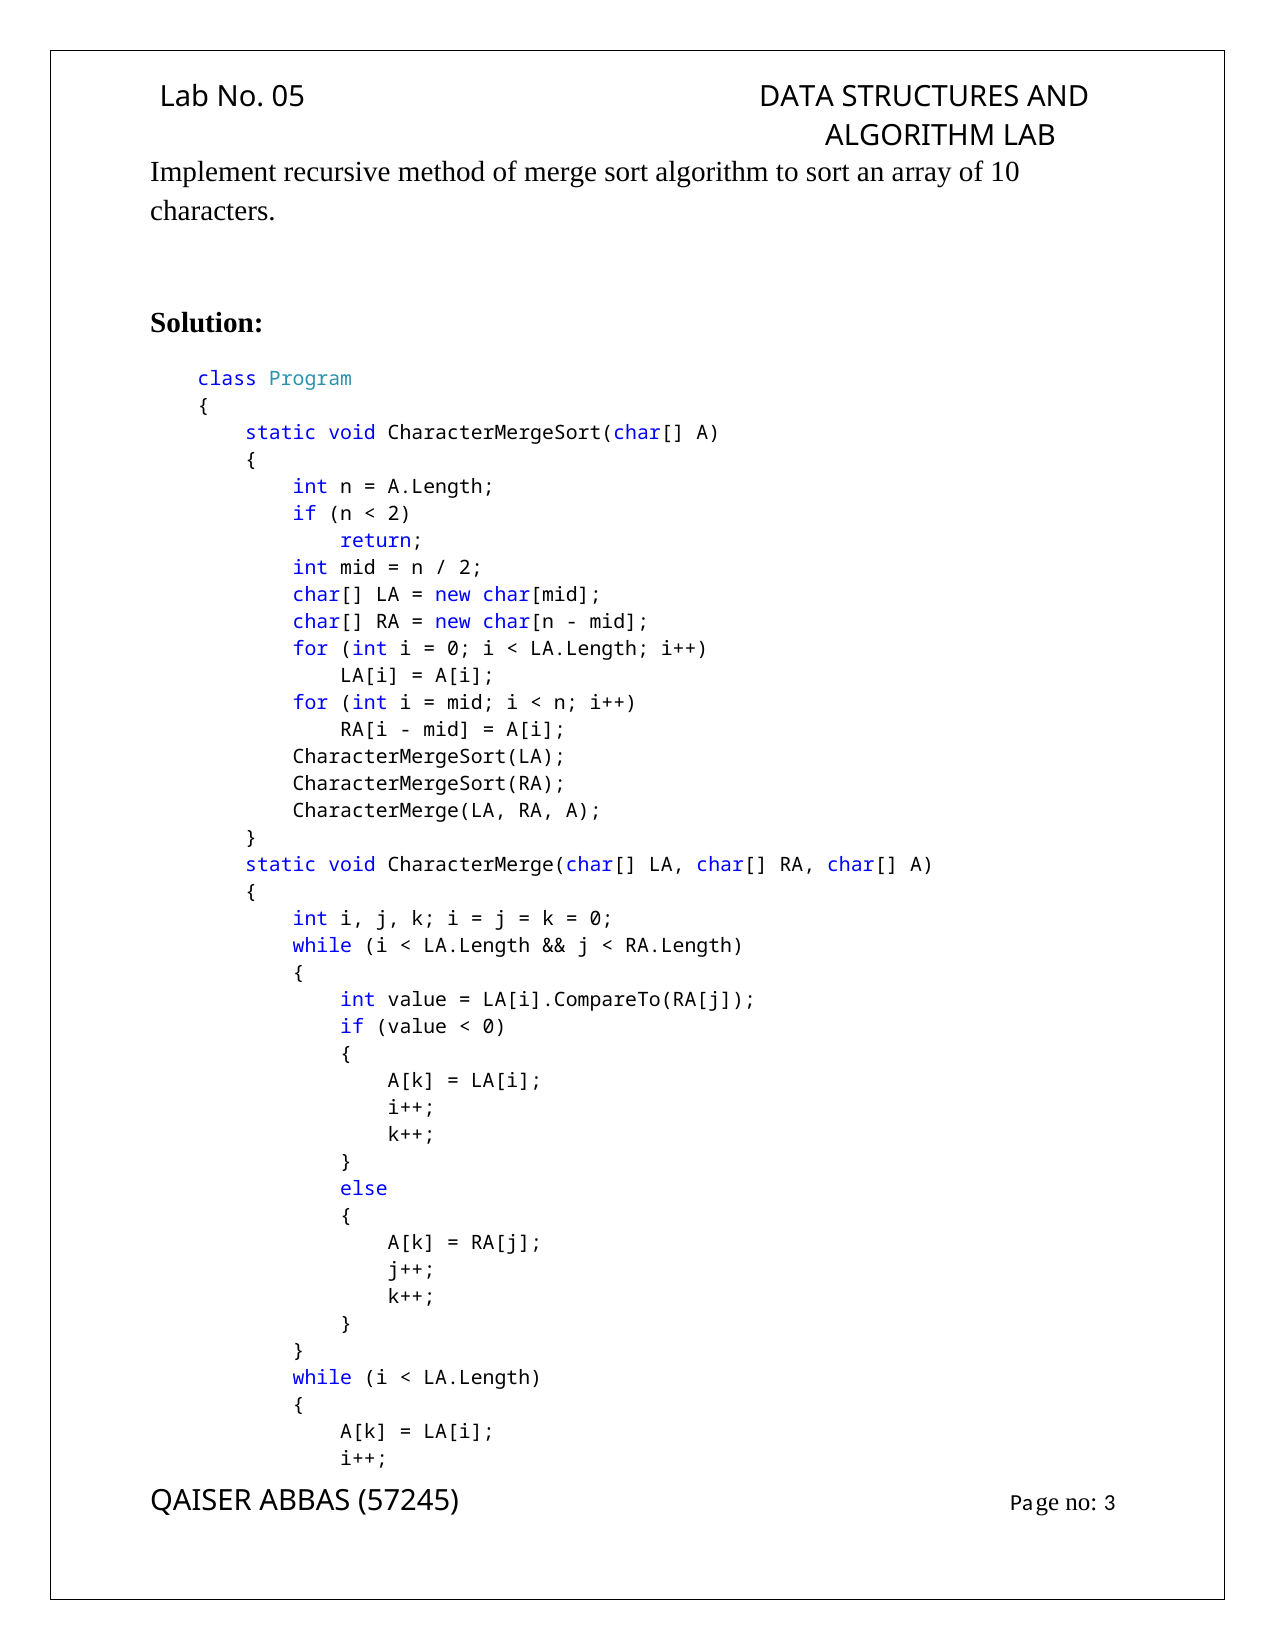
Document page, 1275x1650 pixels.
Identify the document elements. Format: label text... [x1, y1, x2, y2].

text k++; [150, 1282, 1125, 1309]
text int n = A.Length; [150, 473, 1125, 499]
text { [150, 1201, 1125, 1228]
text int value = LA[i].CompareTo(RA[j]); [150, 985, 1125, 1012]
text { [150, 958, 1125, 985]
text { [150, 1039, 1125, 1066]
text i++; [150, 1444, 1125, 1471]
text i++; [150, 1093, 1125, 1120]
text } [150, 1147, 1125, 1174]
text k++; [150, 1120, 1125, 1147]
text j++; [150, 1255, 1125, 1282]
text if (n < 2) [150, 499, 1125, 527]
text CharacterMergeSort(LA); [150, 742, 1125, 769]
text class Program [150, 365, 1125, 392]
text RA[i - mid] = A[i]; [150, 715, 1125, 742]
text { [150, 877, 1125, 904]
text } [150, 1309, 1125, 1336]
text for (int i = 0; i < LA.Length; i++) [150, 634, 1125, 661]
text } [150, 1336, 1125, 1363]
text else [150, 1174, 1125, 1201]
text A[k] = RA[j]; [150, 1228, 1125, 1255]
text CharacterMerge(LA, RA, A); [150, 796, 1125, 823]
text char[] RA = new char[n - mid]; [150, 607, 1125, 634]
text LA[i] = A[i]; [150, 661, 1125, 688]
text if (value < 0) [150, 1012, 1125, 1039]
text static void CharacterMergeSort(char[] A) [150, 419, 1125, 446]
text A[k] = LA[i]; [150, 1066, 1125, 1093]
text Implement recursive method of merge sort algorithm to sort an array of 10 characters. [150, 154, 1125, 226]
text } [150, 823, 1125, 850]
text { [150, 392, 1125, 419]
text while (i < LA.Length && j < RA.Length) [150, 931, 1125, 958]
text char[] LA = new char[mid]; [150, 581, 1125, 607]
text A[k] = LA[i]; [150, 1417, 1125, 1444]
text Solution: [150, 305, 1125, 339]
text { [150, 1390, 1125, 1417]
text { [150, 446, 1125, 473]
text CharacterMergeSort(RA); [150, 769, 1125, 796]
text for (int i = mid; i < n; i++) [150, 688, 1125, 715]
text return; [150, 527, 1125, 553]
text int i, j, k; i = j = k = 0; [150, 904, 1125, 931]
text while (i < LA.Length) [150, 1363, 1125, 1390]
text int mid = n / 2; [150, 553, 1125, 581]
text static void CharacterMerge(char[] LA, char[] RA, char[] A) [150, 850, 1125, 877]
